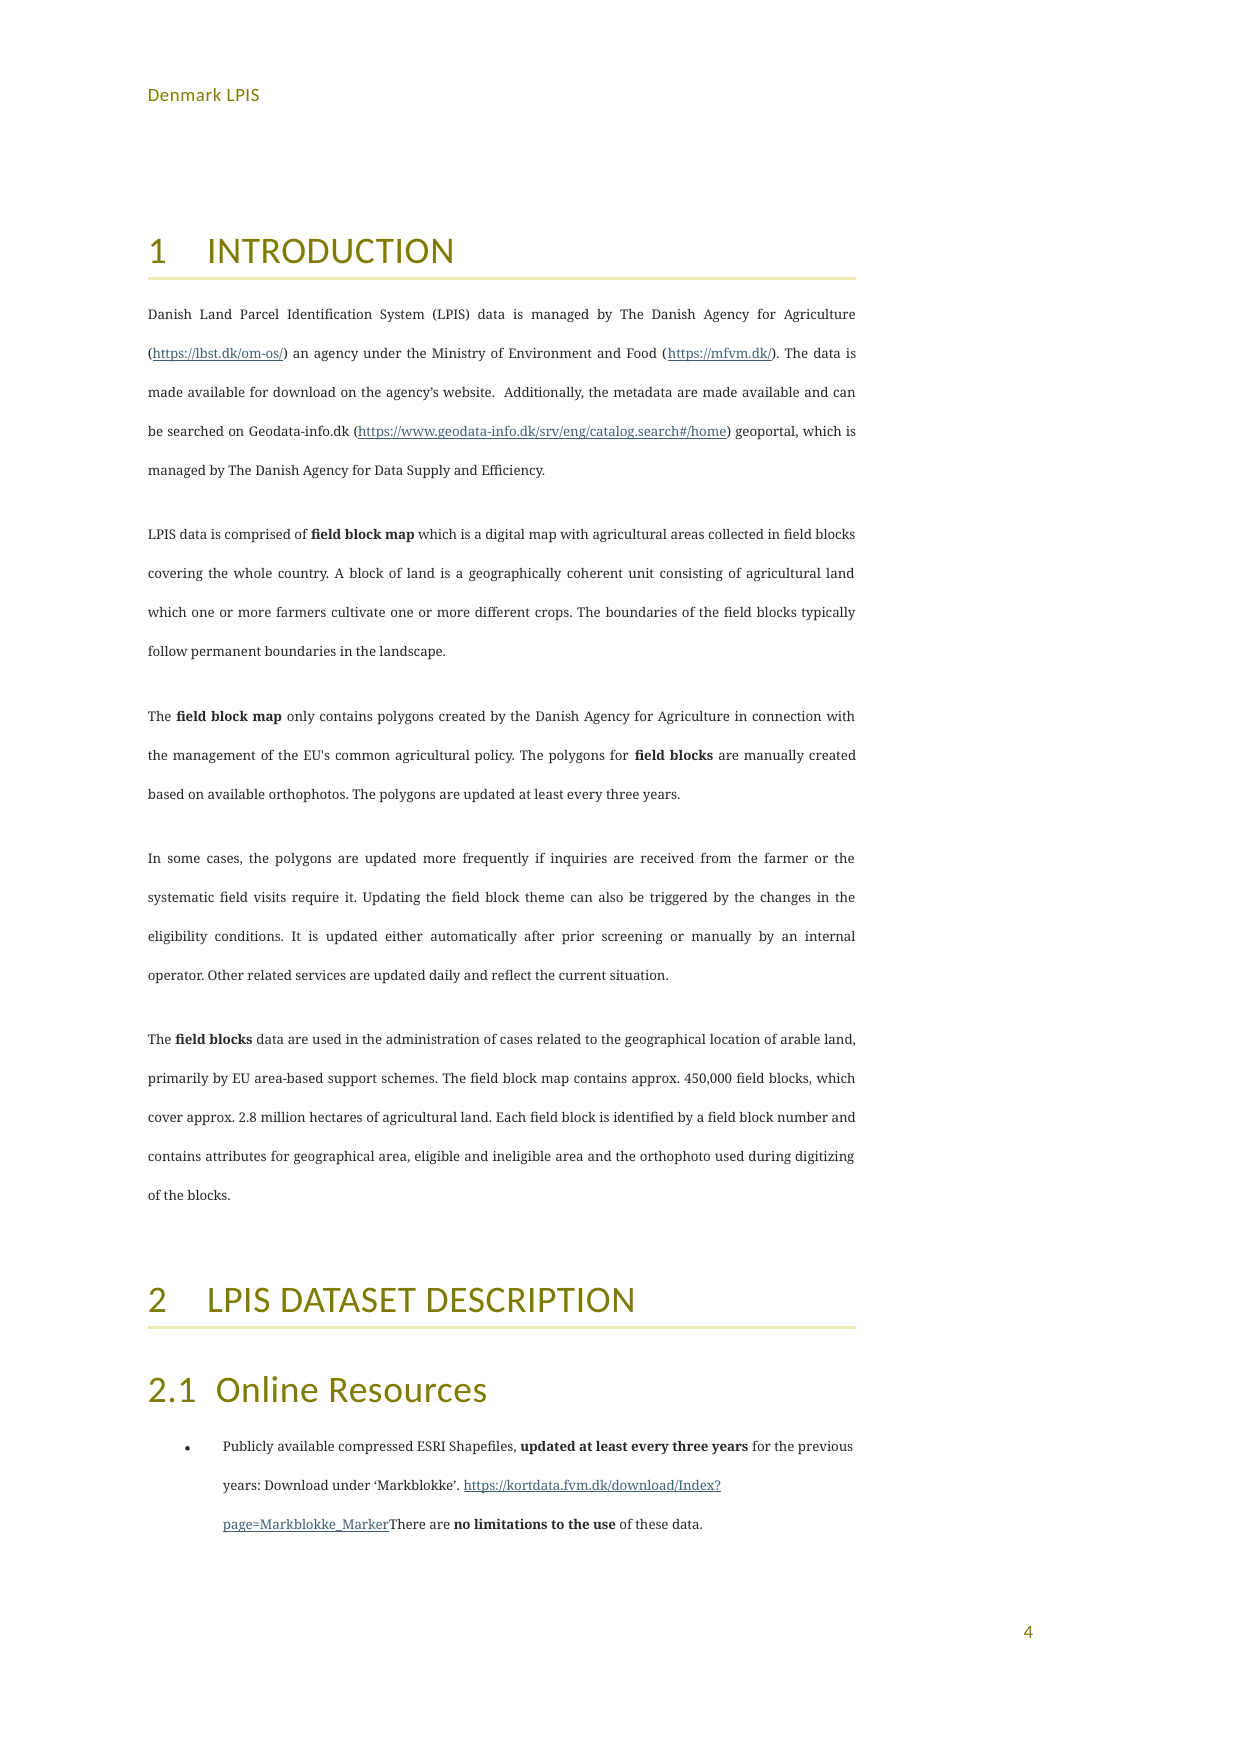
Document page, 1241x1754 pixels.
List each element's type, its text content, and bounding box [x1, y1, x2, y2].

subtitle LPIS Dataset Description [148, 1276, 856, 1326]
subtitle Online Resources [148, 1366, 1092, 1412]
list Publicly available compressed ESRI Shapefiles, updated at least every three years for the previous years: Download under ‘Markblokke’. https://kortdata.fvm.dk/download/Index?page=Markblokke_MarkerThere are no limitations to the use of these data. [185, 1437, 856, 1546]
text LPIS data is comprised of field block map which is a digital map with agricultural areas collected in field blocks covering the whole country. A block of land is a geographically coherent unit consisting of agricultural land which one or more farmers cultivate one or more different crops. The boundaries of the field blocks typically follow permanent boundaries in the landscape. [148, 526, 856, 674]
text The field blocks data are used in the administration of cases related to the geographical location of arable land, primarily by EU area-based support schemes. The field block map contains approx. 450,000 field blocks, which cover approx. 2.8 million hectares of agricultural land. Each field block is identified by a field block number and contains attributes for geographical area, eligible and ineligible area and the orthophoto used during digitizing of the blocks. [148, 1030, 856, 1218]
text In some cases, the polygons are updated more frequently if inquiries are received from the farmer or the systematic field visits require it. Updating the field block theme can also be triggered by the changes in the eligibility conditions. It is updated either automatically after prior screening or manually by an internal operator. Other related services are updated daily and reflect the current situation. [148, 849, 856, 997]
subtitle Introduction [148, 227, 856, 277]
text The field block map only contains polygons created by the Danish Agency for Agriculture in connection with the management of the EU's common agricultural policy. The polygons for field blocks are manually created based on available orthophotos. The polygons are updated at least every three years. [148, 707, 856, 816]
text Danish Land Parcel Identification System (LPIS) data is managed by The Danish Agency for Agriculture (https://lbst.dk/om-os/) an agency under the Ministry of Environment and Food (https://mfvm.dk/). The data is made available for download on the agency’s website. Additionally, the metadata are made available and can be searched on Geodata-info.dk (https://www.geodata-info.dk/srv/eng/catalog.search#/home) geoportal, which is managed by The Danish Agency for Data Supply and Efficiency. [148, 305, 856, 493]
